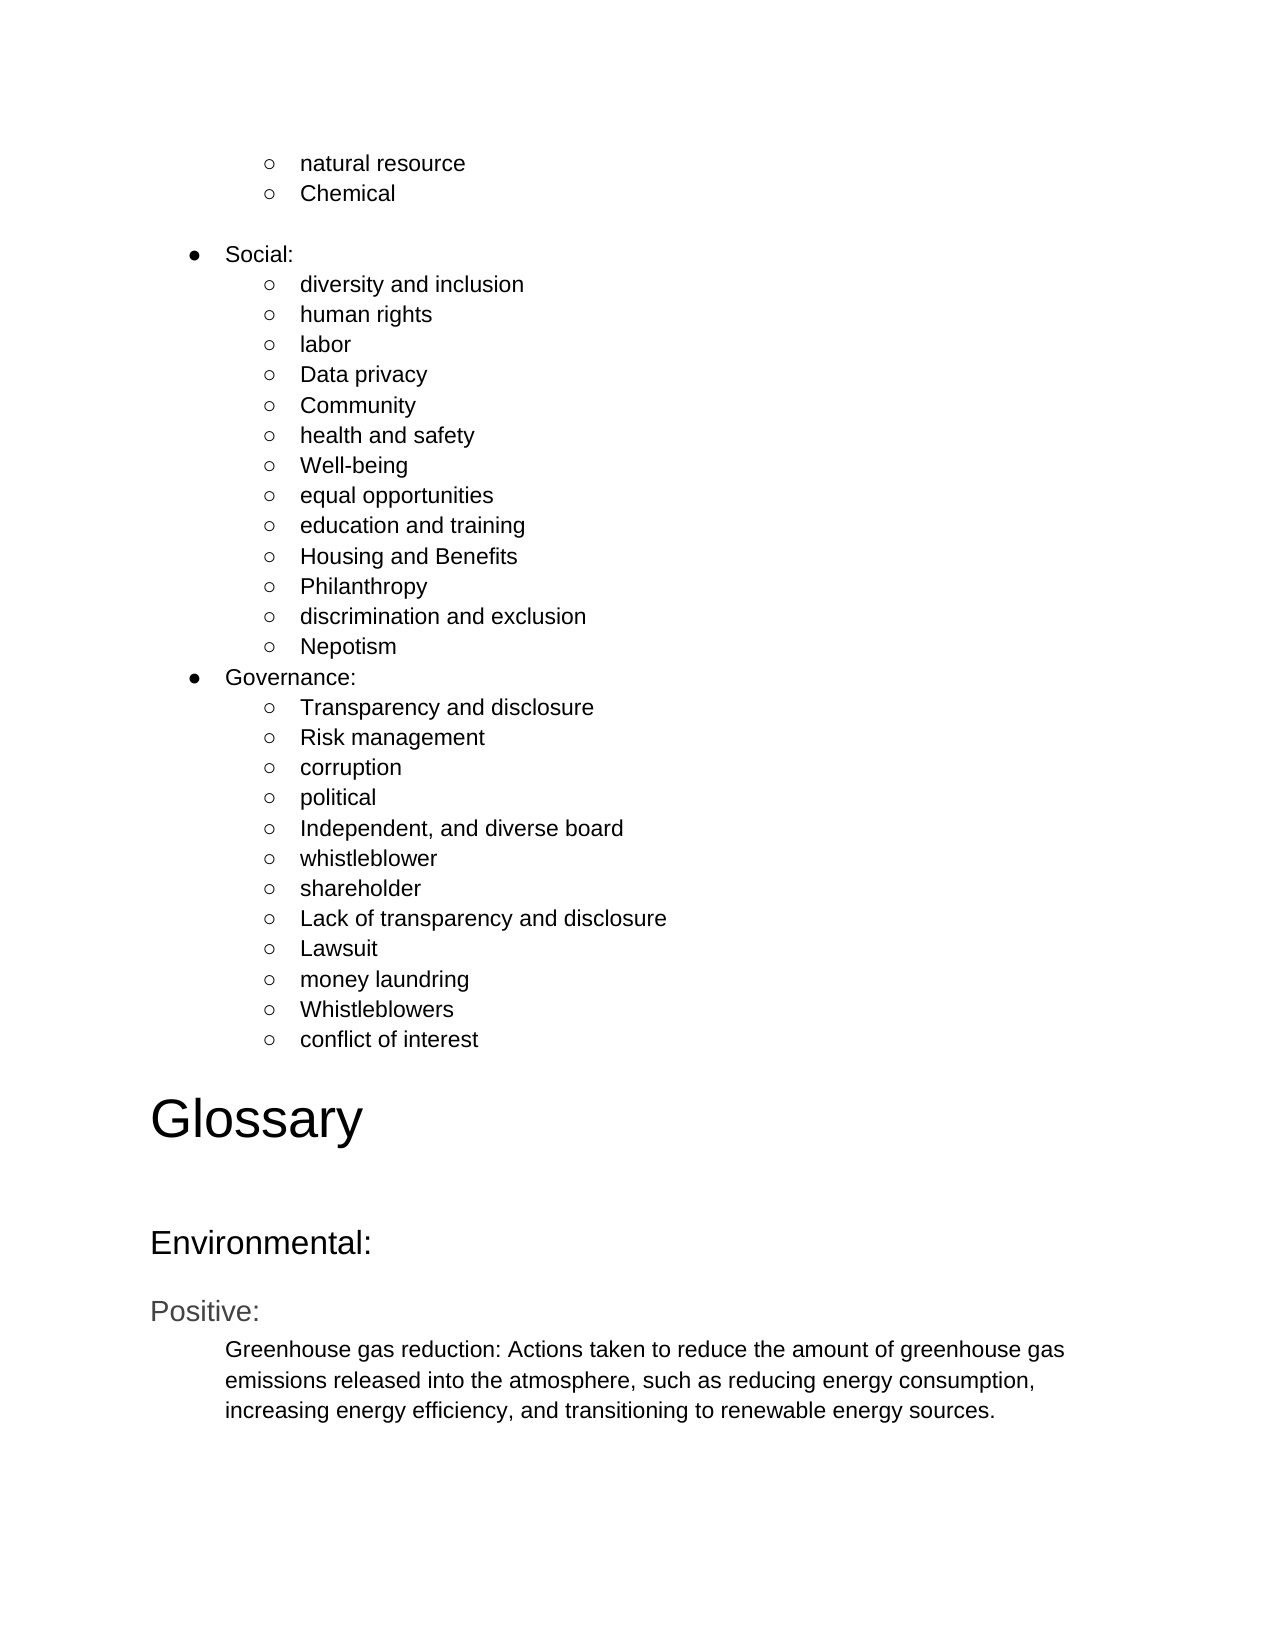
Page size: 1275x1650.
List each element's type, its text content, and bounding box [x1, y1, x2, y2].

list education and training [262, 512, 1125, 539]
list Data privacy [262, 361, 1125, 388]
list conflict of interest [262, 1026, 1125, 1052]
list Whistleblowers [262, 996, 1125, 1022]
list health and safety [262, 422, 1125, 448]
list political [262, 784, 1125, 811]
list Risk management [262, 724, 1125, 750]
list Lack of transparency and disclosure [262, 905, 1125, 932]
list corruption [262, 754, 1125, 781]
list Independent, and diverse board [262, 814, 1125, 841]
list human rights [262, 301, 1125, 327]
list equal opportunities [262, 482, 1125, 509]
list Well-being [262, 452, 1125, 478]
list Chemical [262, 180, 1125, 207]
title Glossary [150, 1086, 1125, 1149]
list natural resource [262, 150, 1125, 176]
list Nepotism [262, 633, 1125, 660]
subtitle Environmental: [150, 1223, 1125, 1261]
list shareholder [262, 875, 1125, 901]
list money laundring [262, 966, 1125, 992]
list discrimination and exclusion [262, 603, 1125, 629]
list Housing and Benefits [262, 543, 1125, 569]
list Community [262, 392, 1125, 418]
list Lawsuit [262, 935, 1125, 962]
text Greenhouse gas reduction: Actions taken to reduce the amount of greenhouse gas emissions released into the atmosphere, such as reducing energy consumption, increasing energy efficiency, and transitioning to renewable energy sources. [225, 1336, 1125, 1423]
list Governance: [187, 663, 1125, 690]
list diversity and inclusion [262, 271, 1125, 297]
list whistleblower [262, 845, 1125, 871]
list Transparency and disclosure [262, 694, 1125, 720]
list labor [262, 331, 1125, 358]
list Social: [187, 241, 1125, 267]
subtitle Positive: [150, 1294, 1125, 1328]
list Philanthropy [262, 573, 1125, 599]
